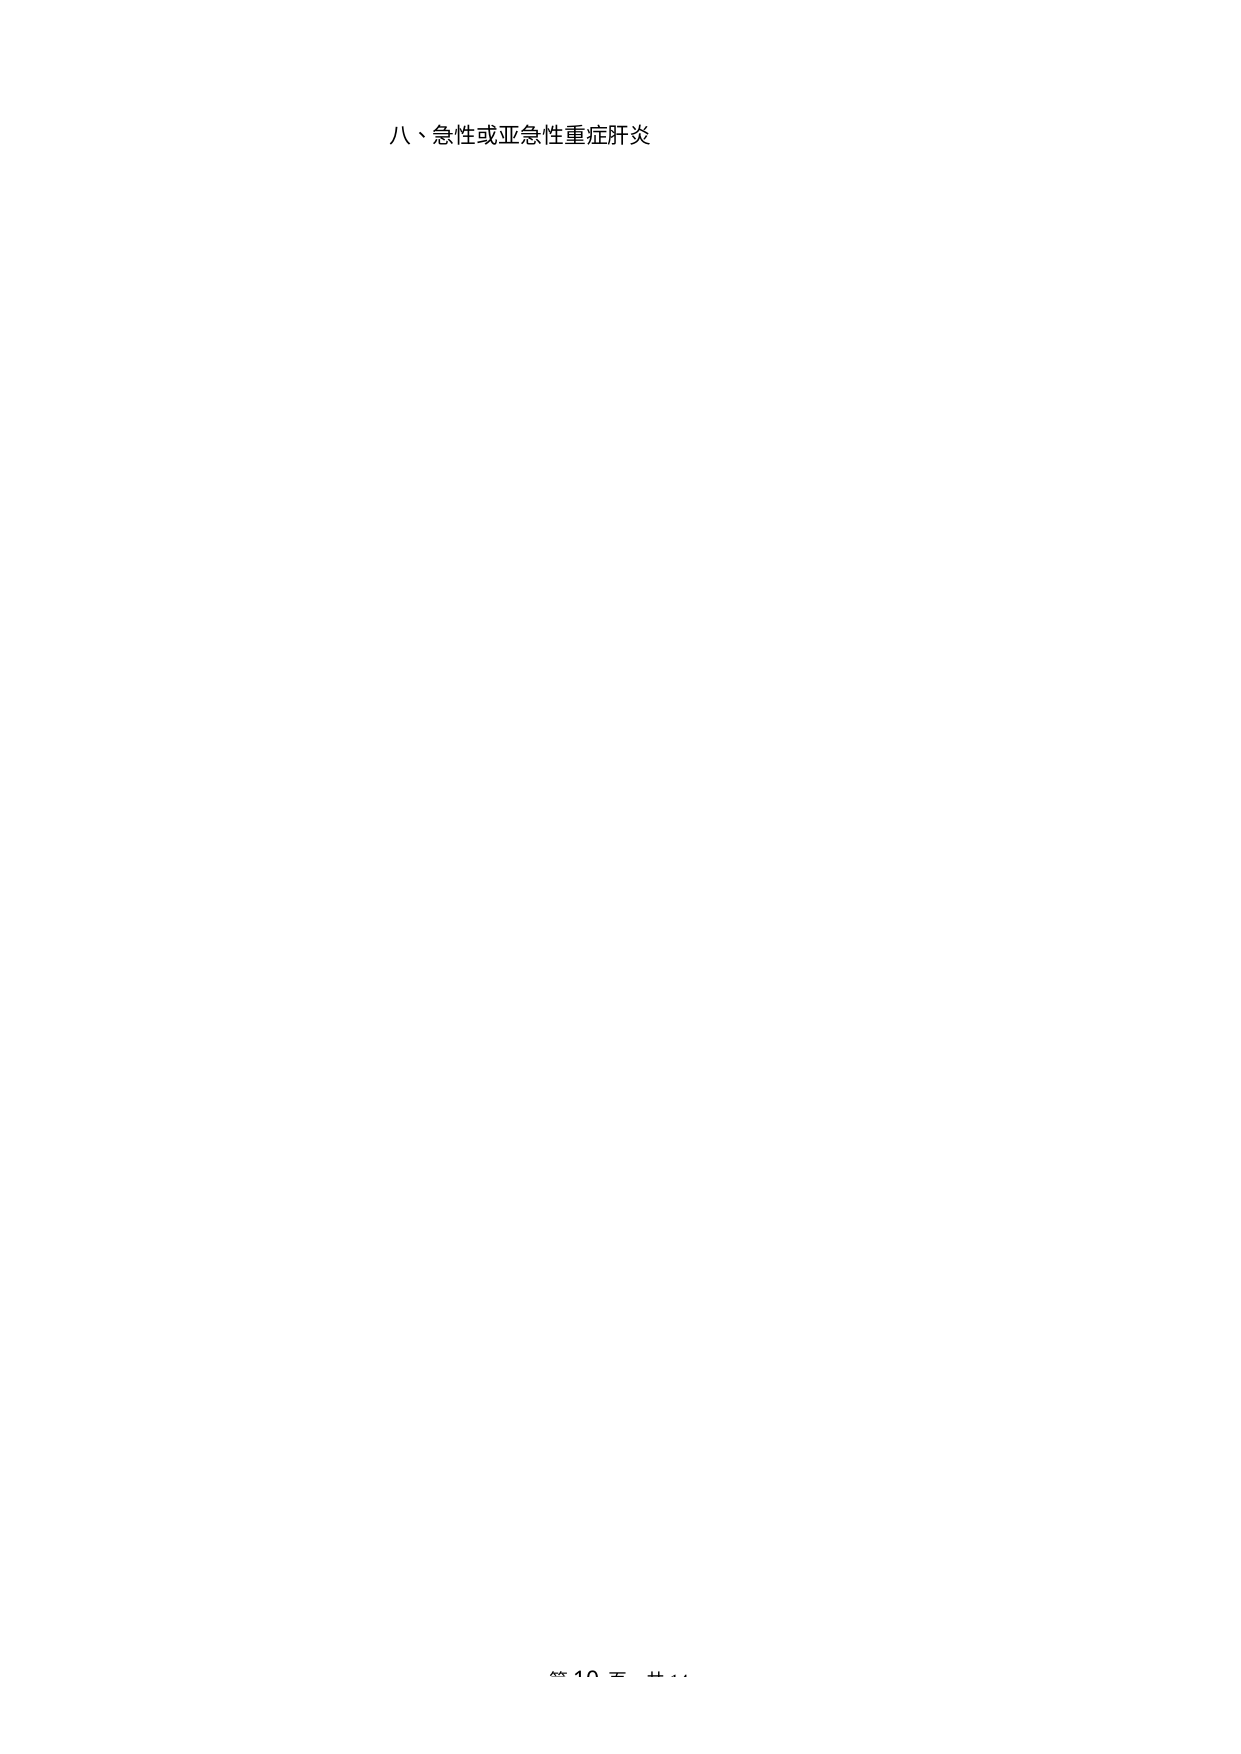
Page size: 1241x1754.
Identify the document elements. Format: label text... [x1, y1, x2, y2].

text 八、急性或亚急性重症肝炎 [389, 121, 1157, 149]
